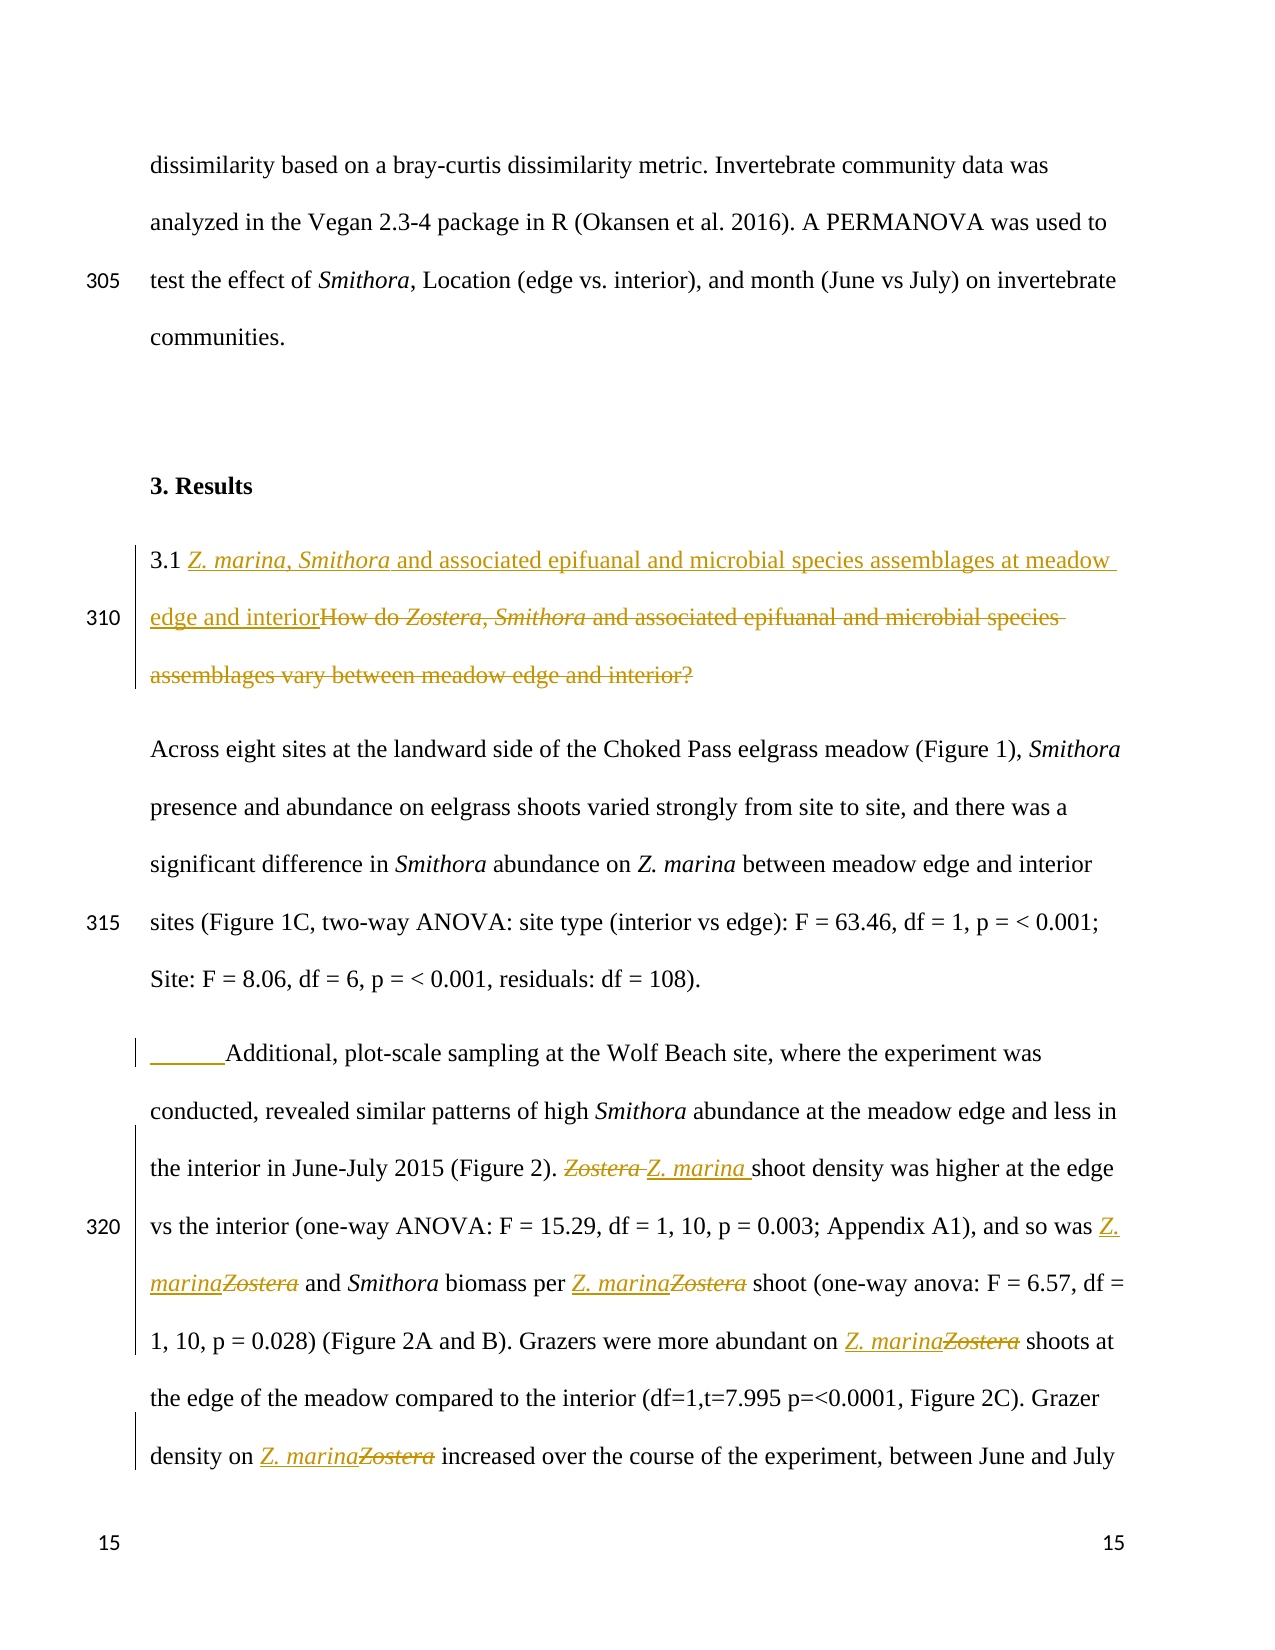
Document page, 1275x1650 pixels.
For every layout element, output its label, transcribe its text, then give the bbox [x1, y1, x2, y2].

text Across eight sites at the landward side of the Choked Pass eelgrass meadow (Figure 1), Smithora presence and abundance on eelgrass shoots varied strongly from site to site, and there was a significant difference in Smithora abundance on Z. marina between meadow edge and interior sites (Figure 1C, two-way ANOVA: site type (interior vs edge): F = 63.46, df = 1, p = < 0.001; Site: F = 8.06, df = 6, p = < 0.001, residuals: df = 108). [150, 734, 1125, 993]
text 3.1 [150, 545, 1125, 689]
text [150, 150, 1125, 351]
text 3. Results [150, 471, 1125, 499]
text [150, 1038, 1125, 1469]
